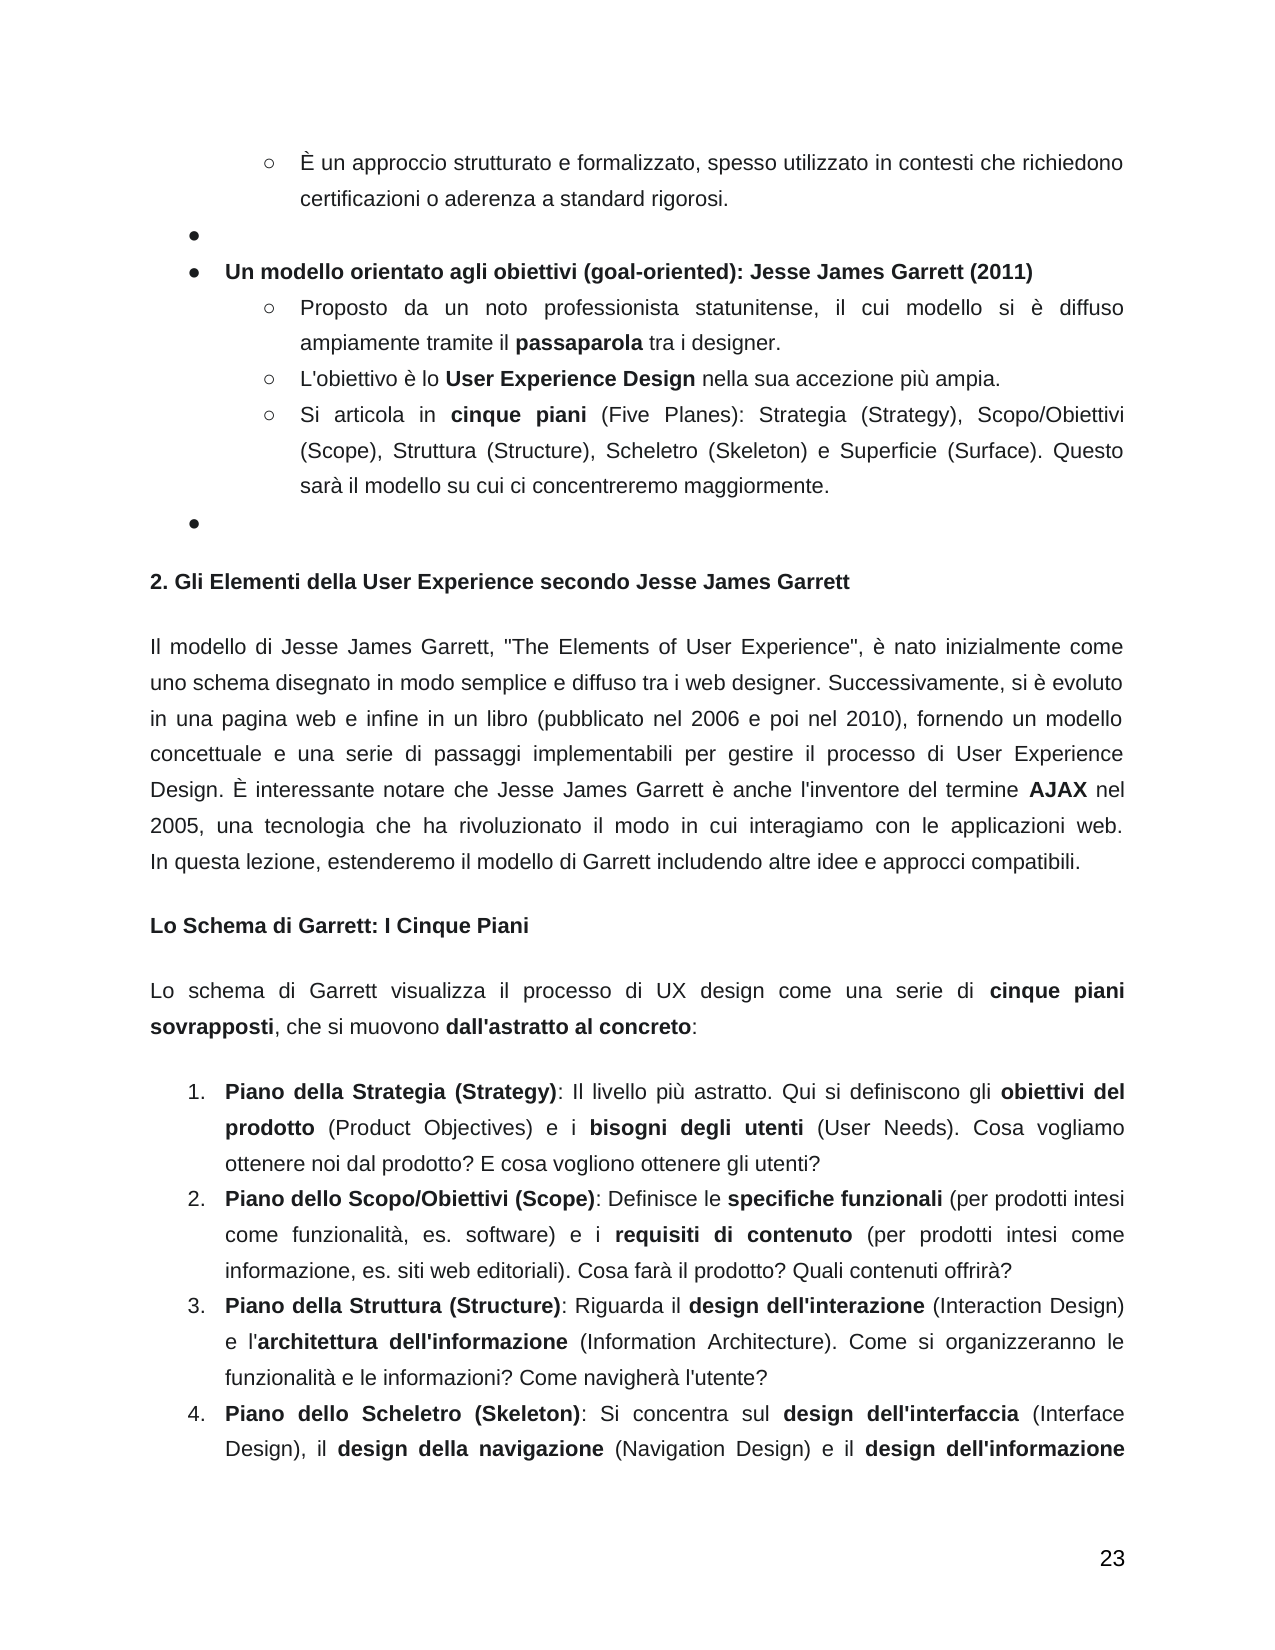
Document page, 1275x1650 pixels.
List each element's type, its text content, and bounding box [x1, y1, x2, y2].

list Un modello orientato agli obiettivi (goal-oriented): Jesse James Garrett (2011) [187, 259, 1125, 284]
list Piano della Strategia (Strategy): Il livello più astratto. Qui si definiscono gli obiettivi del prodotto (Product Objectives) e i bisogni degli utenti (User Needs). Cosa vogliamo ottenere noi dal prodotto? E cosa vogliono ottenere gli utenti? [187, 1079, 1125, 1176]
list Piano della Struttura (Structure): Riguarda il design dell'interazione (Interaction Design) e l'architettura dell'informazione (Information Architecture). Come si organizzeranno le funzionalità e le informazioni? Come navigherà l'utente? [187, 1293, 1125, 1390]
list È un approccio strutturato e formalizzato, spesso utilizzato in contesti che richiedono certificazioni o aderenza a standard rigorosi. [262, 150, 1125, 211]
text Lo schema di Garrett visualizza il processo di UX design come una serie di cinque piani sovrapposti, che si muovono dall'astratto al concreto: [150, 978, 1125, 1039]
text Il modello di Jesse James Garrett, "The Elements of User Experience", è nato inizialmente come uno schema disegnato in modo semplice e diffuso tra i web designer. Successivamente, si è evoluto in una pagina web e infine in un libro (pubblicato nel 2006 e poi nel 2010), fornendo un modello concettuale e una serie di passaggi implementabili per gestire il processo di User Experience Design. È interessante notare che Jesse James Garrett è anche l'inventore del termine AJAX nel 2005, una tecnologia che ha rivoluzionato il modo in cui interagiamo con le applicazioni web. In questa lezione, estenderemo il modello di Garrett includendo altre idee e approcci compatibili. [150, 634, 1125, 874]
list Proposto da un noto professionista statunitense, il cui modello si è diffuso ampiamente tramite il passaparola tra i designer. [262, 294, 1125, 356]
text 2. Gli Elementi della User Experience secondo Jesse James Garrett [150, 569, 1125, 594]
list Piano dello Scopo/Obiettivi (Scope): Definisce le specifiche funzionali (per prodotti intesi come funzionalità, es. software) e i requisiti di contenuto (per prodotti intesi come informazione, es. siti web editoriali). Cosa farà il prodotto? Quali contenuti offrirà? [187, 1186, 1125, 1283]
list Si articola in cinque piani (Five Planes): Strategia (Strategy), Scopo/Obiettivi (Scope), Struttura (Structure), Scheletro (Skeleton) e Superficie (Surface). Questo sarà il modello su cui ci concentreremo maggiormente. [262, 402, 1125, 498]
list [187, 1401, 1125, 1461]
list L'obiettivo è lo User Experience Design nella sua accezione più ampia. [262, 366, 1125, 391]
text Lo Schema di Garrett: I Cinque Piani [150, 913, 1125, 939]
